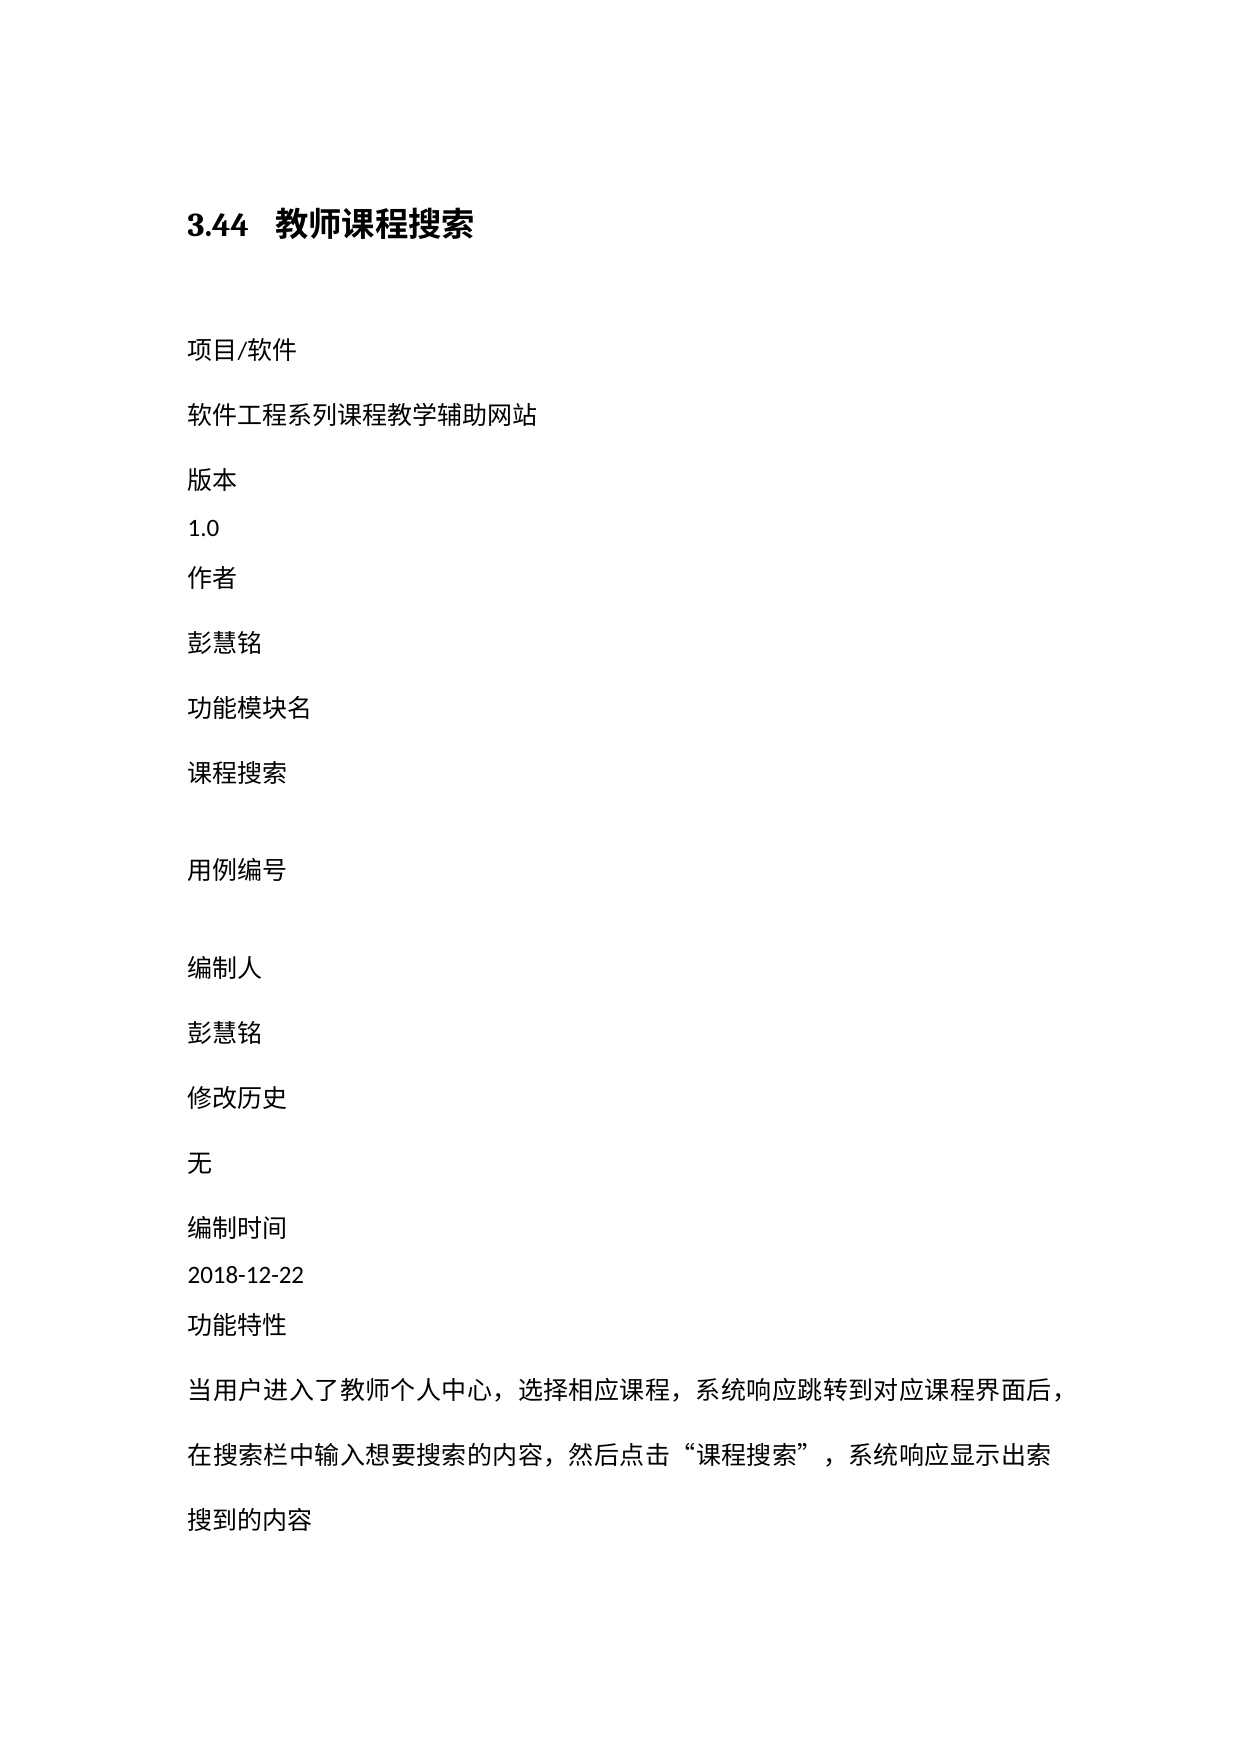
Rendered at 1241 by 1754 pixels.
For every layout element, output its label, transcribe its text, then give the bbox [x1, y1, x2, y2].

subtitle 教师课程搜索 [187, 189, 1053, 254]
